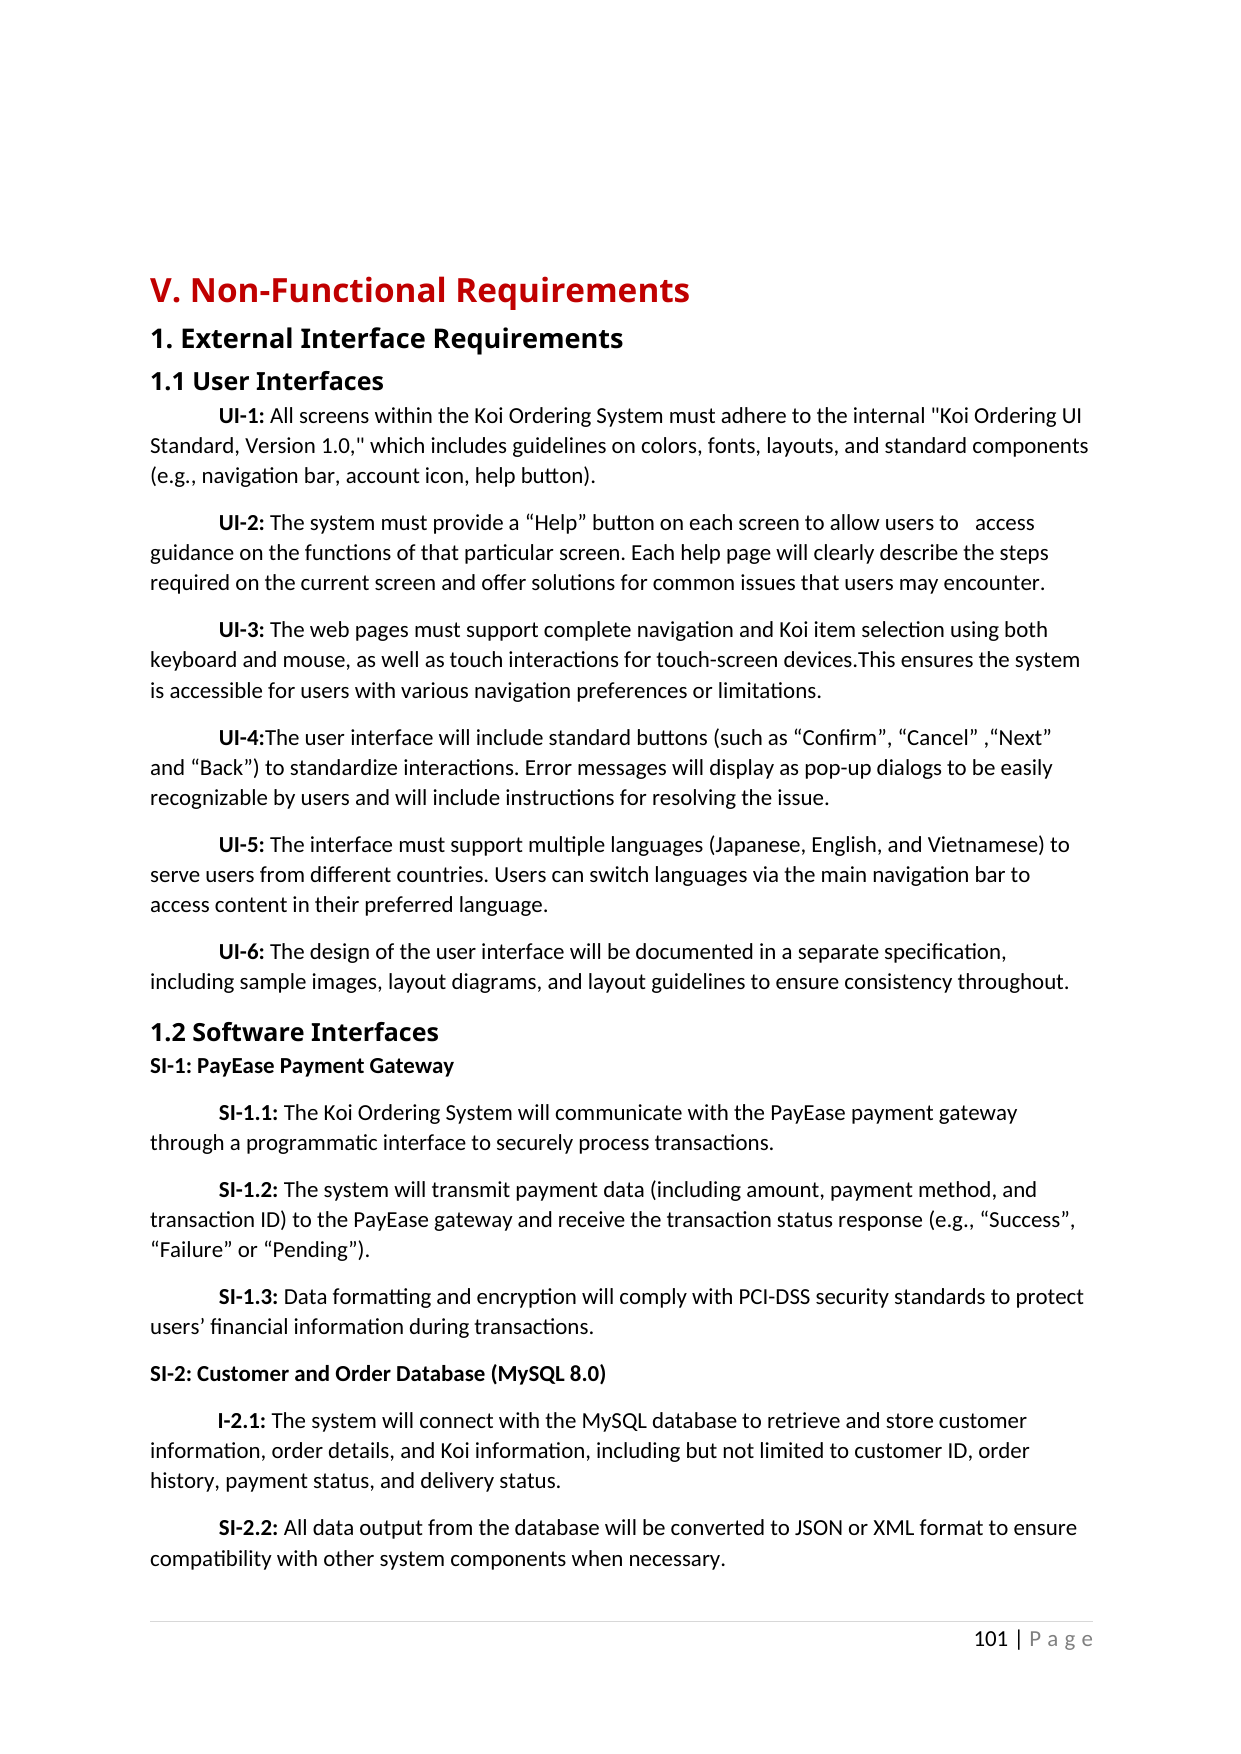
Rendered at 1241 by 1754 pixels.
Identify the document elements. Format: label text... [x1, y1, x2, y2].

text SI-1.1: The Koi Ordering System will communicate with the PayEase payment gateway through a programmatic interface to securely process transactions. [150, 1098, 1093, 1156]
text SI-1: PayEase Payment Gateway [150, 1051, 1093, 1079]
text SI-2: Customer and Order Database (MySQL 8.0) [150, 1359, 1093, 1387]
subtitle V. Non-Functional Requirements [150, 267, 1093, 312]
text UI-6: The design of the user interface will be documented in a separate specification, including sample images, layout diagrams, and layout guidelines to ensure consistency throughout. [150, 937, 1093, 995]
text I-2.1: The system will connect with the MySQL database to retrieve and store customer information, order details, and Koi information, including but not limited to customer ID, order history, payment status, and delivery status. [150, 1406, 1093, 1495]
text UI-4:The user interface will include standard buttons (such as “Confirm”, “Cancel” ,“Next” and “Back”) to standardize interactions. Error messages will display as pop-up dialogs to be easily recognizable by users and will include instructions for resolving the issue. [150, 723, 1093, 811]
subtitle 1.1 User Interfaces [150, 364, 1093, 398]
subtitle 1.2 Software Interfaces [150, 1014, 1093, 1048]
text UI-1: All screens within the Koi Ordering System must adhere to the internal "Koi Ordering UI Standard, Version 1.0," which includes guidelines on colors, fonts, layouts, and standard components (e.g., navigation bar, account icon, help button). [150, 401, 1093, 489]
text SI-1.3: Data formatting and encryption will comply with PCI-DSS security standards to protect users’ financial information during transactions. [150, 1282, 1093, 1341]
text SI-1.2: The system will transmit payment data (including amount, payment method, and transaction ID) to the PayEase gateway and receive the transaction status response (e.g., “Success”, “Failure” or “Pending”). [150, 1175, 1093, 1263]
subtitle 1. External Interface Requirements [150, 320, 1093, 357]
text UI-5: The interface must support multiple languages (Japanese, English, and Vietnamese) to serve users from different countries. Users can switch languages via the main navigation bar to access content in their preferred language. [150, 830, 1093, 918]
text UI-2: The system must provide a “Help” button on each screen to allow users to access guidance on the functions of that particular screen. Each help page will clearly describe the steps required on the current screen and offer solutions for common issues that users may encounter. [150, 508, 1093, 596]
text SI-2.2: All data output from the database will be converted to JSON or XML format to ensure compatibility with other system components when necessary. [150, 1513, 1093, 1572]
text UI-3: The web pages must support complete navigation and Koi item selection using both keyboard and mouse, as well as touch interactions for touch-screen devices.This ensures the system is accessible for users with various navigation preferences or limitations. [150, 615, 1093, 704]
